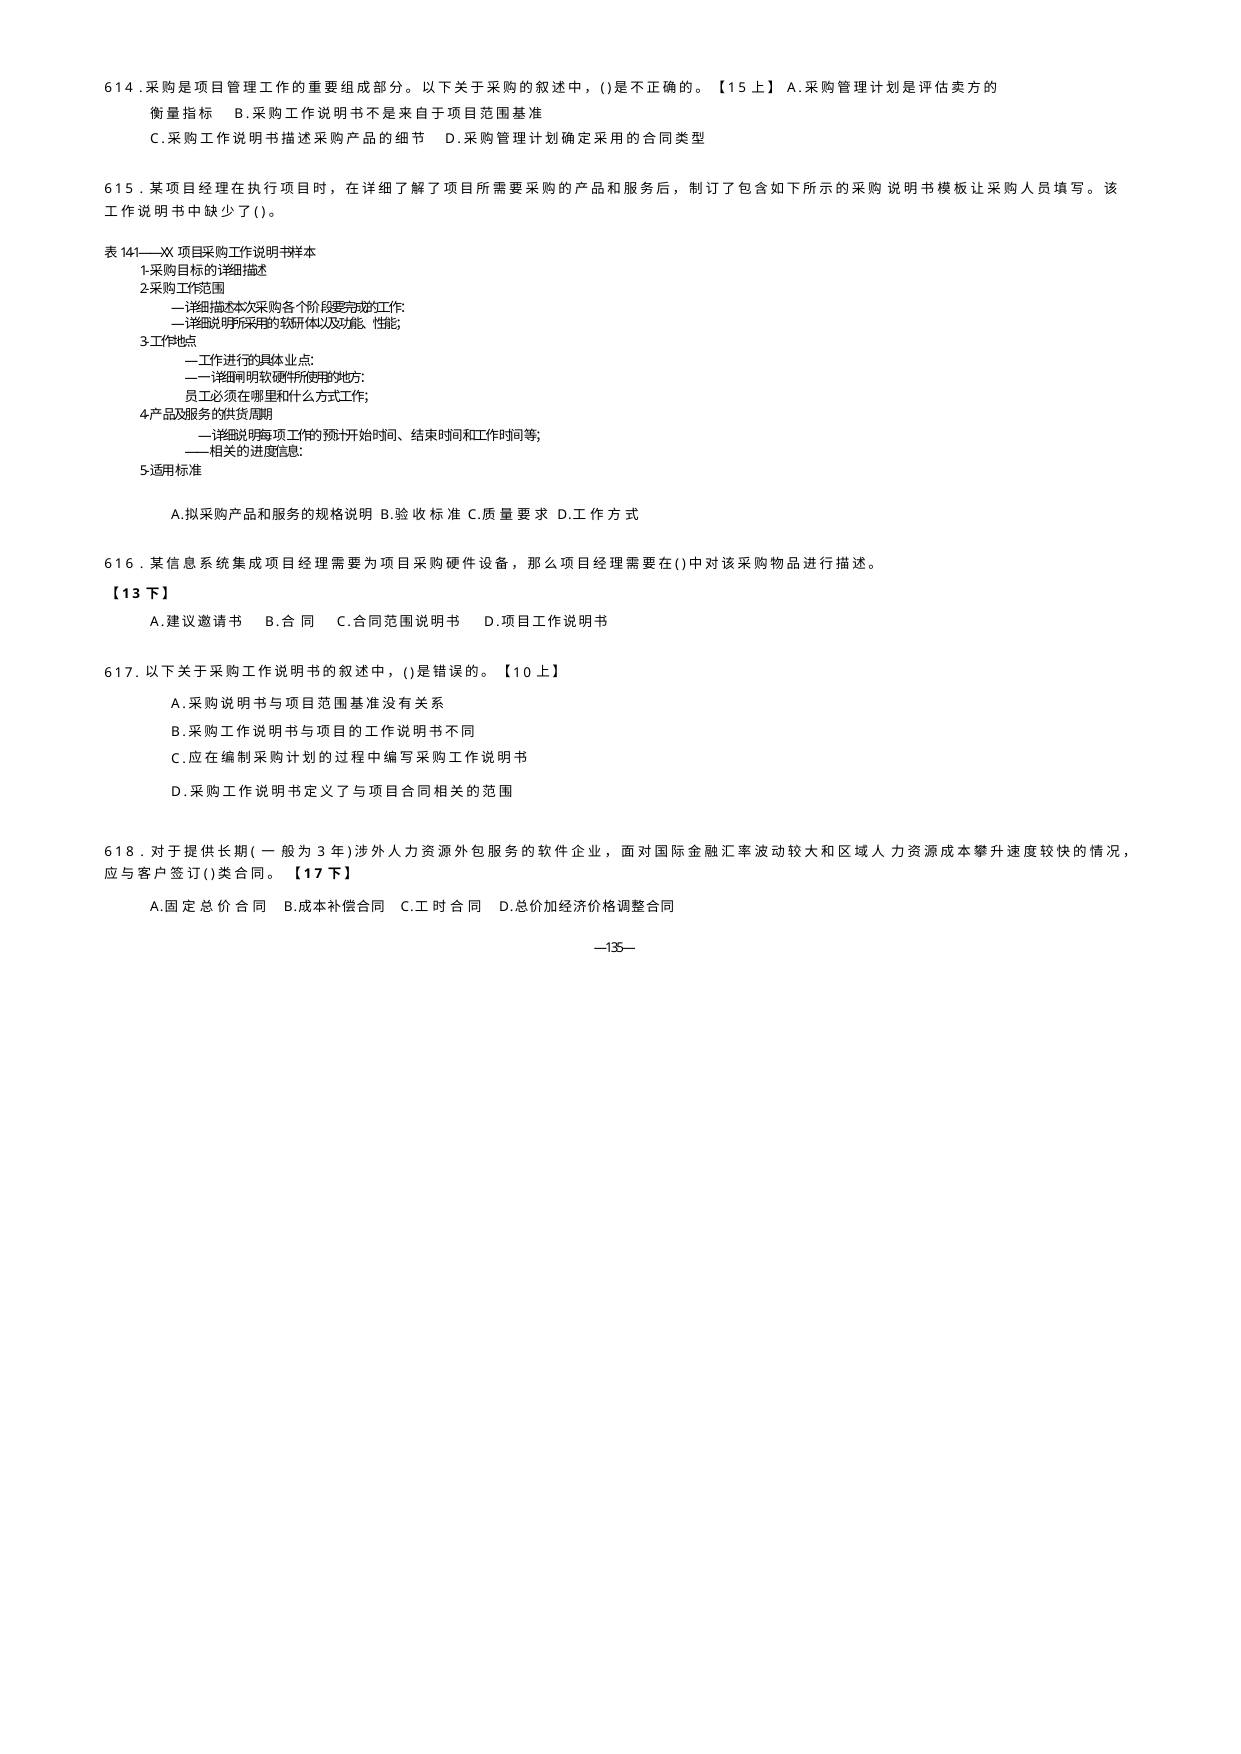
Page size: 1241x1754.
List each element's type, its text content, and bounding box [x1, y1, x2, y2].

text 614 .采购是项目管理工作的重要组成部分。以下关于采购的叙述中，()是不正确的。【15上】 A.采购管理计划是评估卖方的衡量指标 B.采购工作说明书不是来自于项目范围基准 [104, 77, 1000, 123]
text 617. 以下关于采购工作说明书的叙述中，()是错误的。【10上】 [104, 664, 1137, 694]
text 615 . 某项目经理在执行项目时，在详细了解了项目所需要采购的产品和服务后，制订了包含如下所示的采购 说明书模板让采购人员填写。该工作说明书中缺少了()。 [104, 178, 1131, 220]
text —工作进行的具体业点： [184, 351, 1137, 369]
text —详细说明每项工作的预计开始时间、结束时间和工作时间等； [198, 426, 1137, 444]
text 【13下】 [105, 584, 1137, 602]
text ——相关的进度信息： [184, 444, 1137, 460]
text 616 . 某信息系统集成项目经理需要为项目采购硬件设备，那么项目经理需要在()中对该采购物品进行描述。 [104, 554, 1137, 572]
text A.采购说明书与项目范围基准没有关系 [171, 694, 1137, 712]
text 1-采购目标的详细描述 [139, 261, 1137, 279]
text 3-工作地点 [139, 332, 1137, 349]
text 5-适用标准 [139, 460, 1137, 479]
text 表14-1——XX 项目采购工作说明书样本 [104, 242, 1137, 261]
text A.拟采购产品和服务的规格说明 B.验 收 标 准 C.质 量 要 求 D.工 作 方 式 [171, 506, 1137, 523]
text —135— [594, 941, 1137, 955]
text —一详细闸明软硬件所使用的地方： [184, 369, 1137, 386]
text C.应在编制采购计划的过程中编写采购工作说明书 [171, 750, 1137, 782]
text 2-采购工作范围 [139, 279, 1137, 297]
text 618 . 对于提供长期( 一 般为3年)涉外人力资源外包服务的软件企业，面对国际金融汇率波动较大和区域人 力资源成本攀升速度较快的情况，应与客户签订()类合同。 【17下】 [104, 841, 1131, 882]
text B.采购工作说明书与项目的工作说明书不同 [171, 722, 1137, 740]
text D.采购工作说明书定义了与项目合同相关的范围 [171, 782, 1137, 800]
text 员工必须在哪里和什么方式工作； [184, 386, 1137, 405]
text —详细说明所采用的软研体以及功能、性能； [171, 316, 1137, 332]
text A.固 定 总 价 合 同 B.成本补偿合同 C.工 时 合 同 D.总价加经济价格调整合同 [150, 898, 1137, 916]
text C.采购工作说明书描述采购产品的细节 D.采购管理计划确定采用的合同类型 [150, 129, 1137, 147]
text 4-产品及服务的供货周期 [139, 405, 1137, 423]
text A.建议邀请书 B.合 同 C.合同范围说明书 D.项目工作说明书 [150, 612, 1137, 630]
text —详细描述本次采购各个阶段要完成的工作： [171, 297, 1137, 316]
